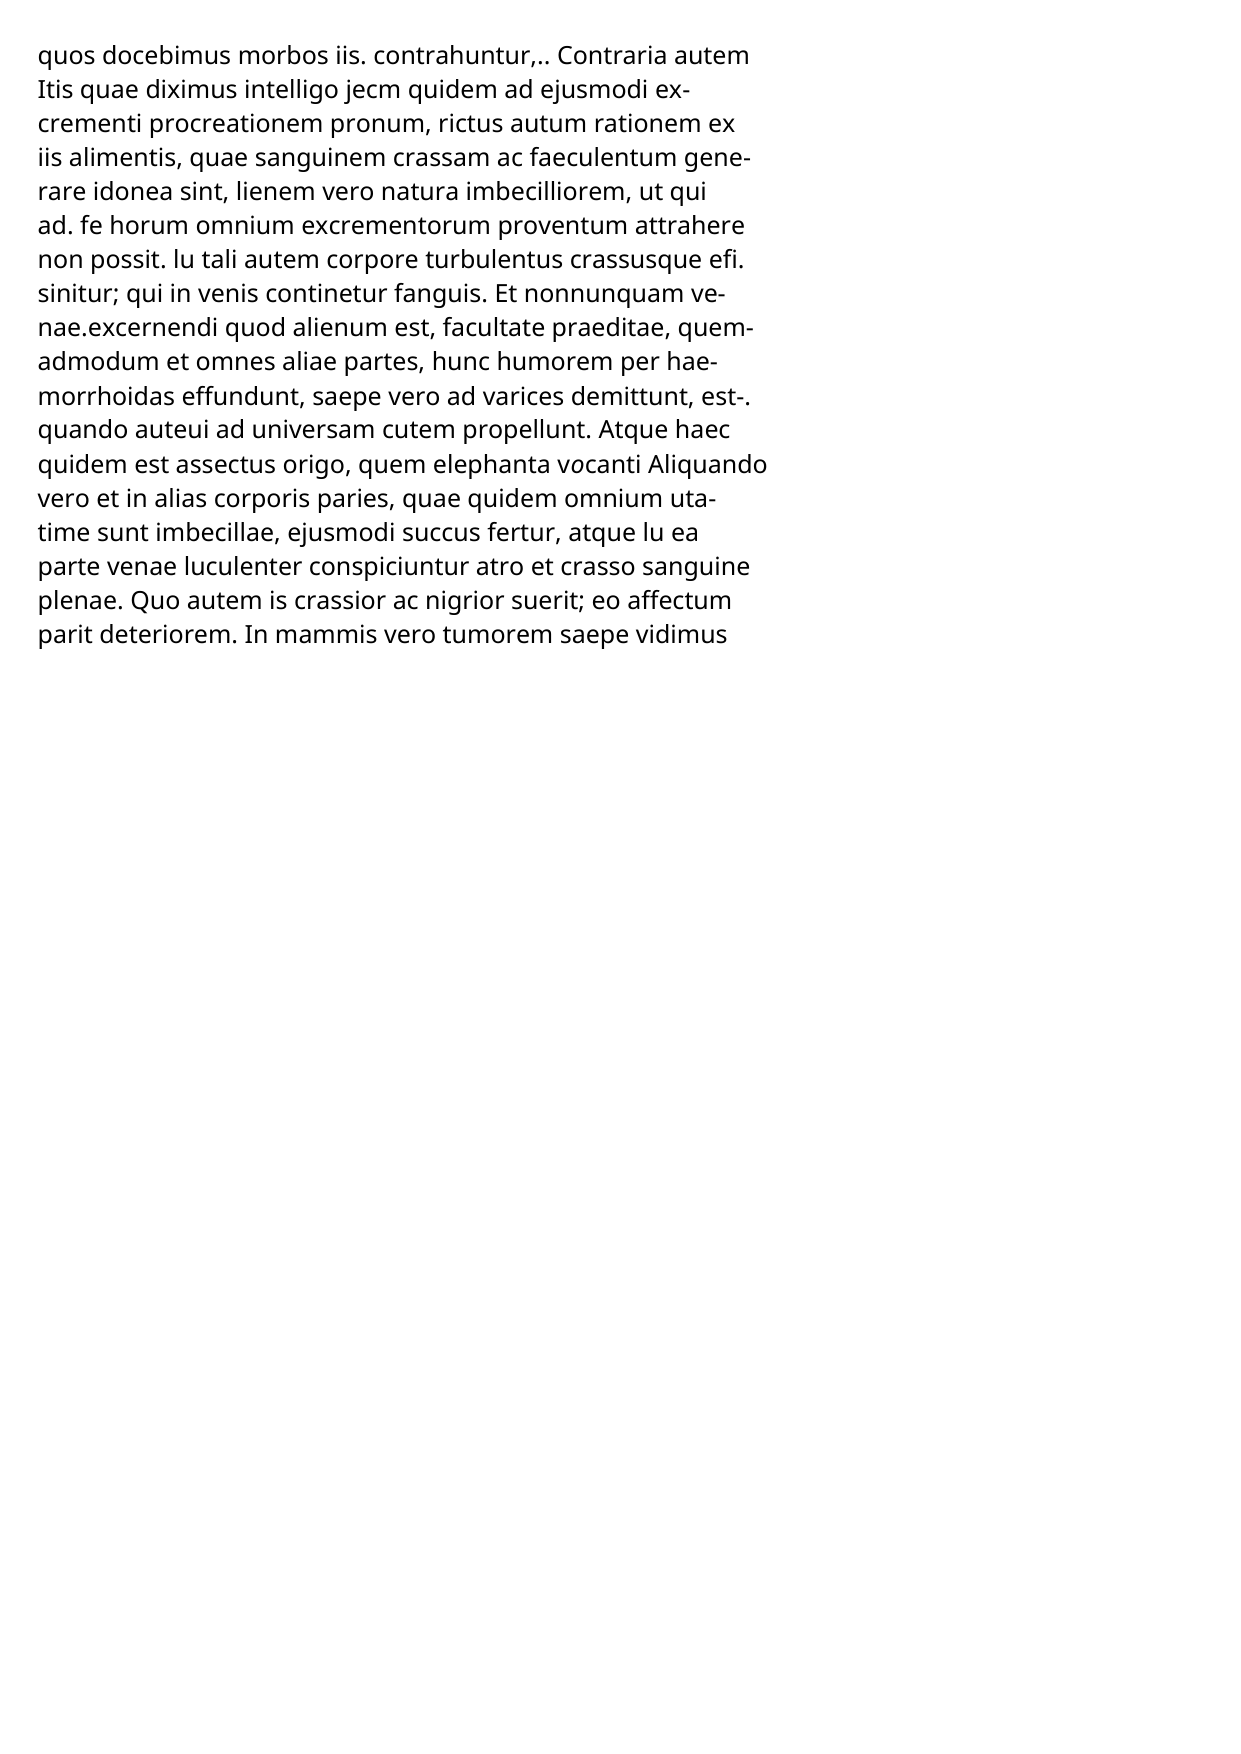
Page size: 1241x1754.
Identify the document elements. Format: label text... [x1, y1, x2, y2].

text quos docebimus morbos iis. contrahuntur,.. Contraria autem Itis quae diximus intelligo jecm quidem ad ejusmodi ex- crementi procreationem pronum, rictus autum rationem ex iis alimentis, quae sanguinem crassam ac faeculentum gene- rare idonea sint, lienem vero natura imbecilliorem, ut qui ad. fe horum omnium excrementorum proventum attrahere non possit. lu tali autem corpore turbulentus crassusque efi. sinitur; qui in venis continetur fanguis. Et nonnunquam ve- nae.excernendi quod alienum est, facultate praeditae, quem- admodum et omnes aliae partes, hunc humorem per hae- morrhoidas effundunt, saepe vero ad varices demittunt, est-. quando auteui ad universam cutem propellunt. Atque haec quidem est assectus origo, quem elephanta vocanti Aliquando vero et in alias corporis paries, quae quidem omnium uta- time sunt imbecillae, ejusmodi succus fertur, atque lu ea parte venae luculenter conspiciuntur atro et crasso sanguine plenae. Quo autem is crassior ac nigrior suerit; eo affectum parit deteriorem. In mammis vero tumorem saepe vidimus [37, 37, 1203, 651]
